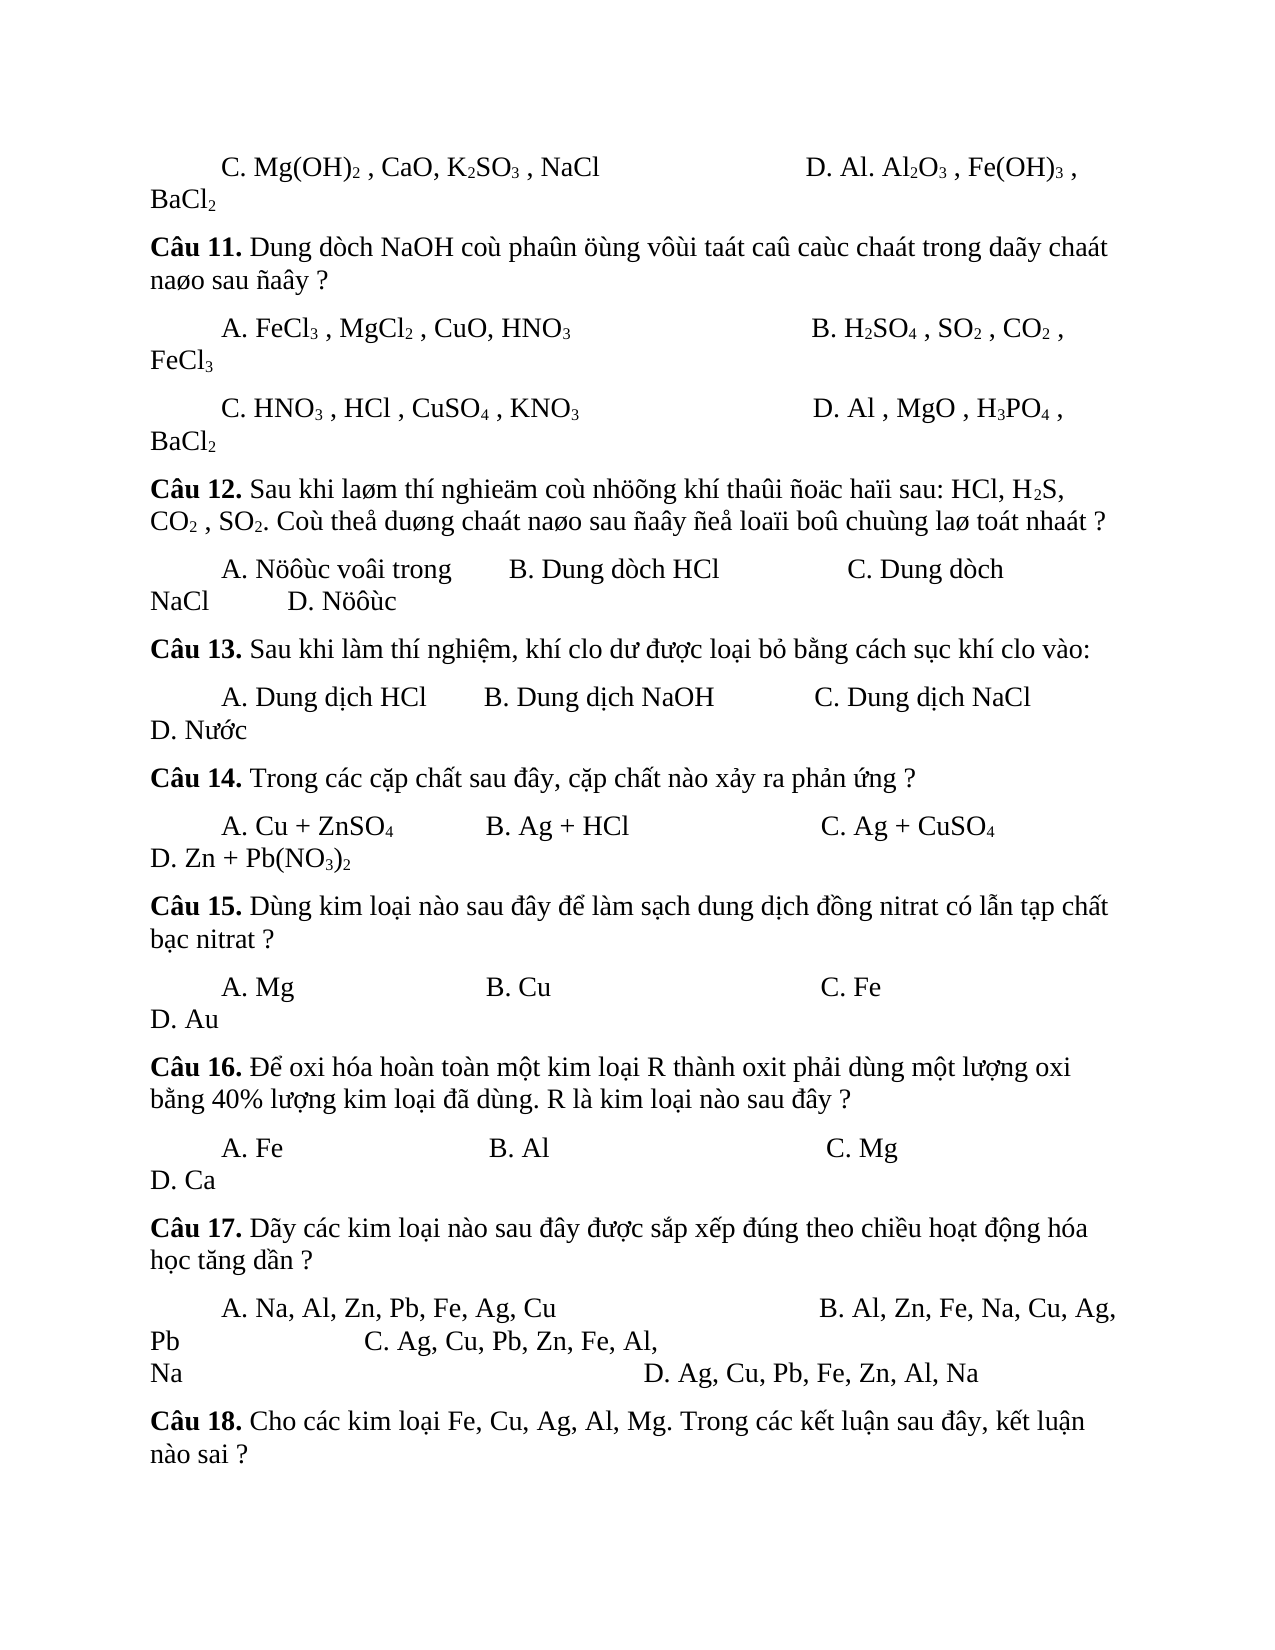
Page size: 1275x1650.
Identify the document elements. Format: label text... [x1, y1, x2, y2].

text A. Mg B. Cu C. Fe D. Au [150, 970, 1125, 1034]
text A. Na, Al, Zn, Pb, Fe, Ag, Cu B. Al, Zn, Fe, Na, Cu, Ag, Pb C. Ag, Cu, Pb, Zn, Fe, Al, Na D. Ag, Cu, Pb, Fe, Zn, Al, Na [150, 1291, 1125, 1389]
text Câu 12. Sau khi laøm thí nghieäm coù nhöõng khí thaûi ñoäc haïi sau: HCl, H2S, CO2 , SO2. Coù theå duøng chaát naøo sau ñaây ñeå loaïi boû chuùng laø toát nhaát ? [150, 472, 1125, 536]
text Câu 15. Dùng kim loại nào sau đây để làm sạch dung dịch đồng nitrat có lẫn tạp chất bạc nitrat ? [150, 889, 1125, 954]
text A. Dung dịch HCl B. Dung dịch NaOH C. Dung dịch NaCl D. Nước [150, 681, 1125, 745]
text C. Mg(OH)2 , CaO, K2SO3 , NaCl D. Al. Al2O3 , Fe(OH)3 , BaCl2 [150, 150, 1125, 215]
text Câu 14. Trong các cặp chất sau đây, cặp chất nào xảy ra phản ứng ? [150, 761, 1125, 793]
text Câu 16. Để oxi hóa hoàn toàn một kim loại R thành oxit phải dùng một lượng oxi bằng 40% lượng kim loại đã dùng. R là kim loại nào sau đây ? [150, 1050, 1125, 1115]
text A. Cu + ZnSO4 B. Ag + HCl C. Ag + CuSO4 D. Zn + Pb(NO3)2 [150, 809, 1125, 874]
text C. HNO3 , HCl , CuSO4 , KNO3 D. Al , MgO , H3PO4 , BaCl2 [150, 391, 1125, 456]
text A. FeCl3 , MgCl2 , CuO, HNO3 B. H2SO4 , SO2 , CO2 , FeCl3 [150, 311, 1125, 376]
text A. Fe B. Al C. Mg D. Ca [150, 1131, 1125, 1195]
text Câu 18. Cho các kim loại Fe, Cu, Ag, Al, Mg. Trong các kết luận sau đây, kết luận nào sai ? [150, 1404, 1125, 1469]
text A. Nöôùc voâi trong B. Dung dòch HCl C. Dung dòch NaCl D. Nöôùc [150, 552, 1125, 617]
text Câu 13. Sau khi làm thí nghiệm, khí clo dư được loại bỏ bằng cách sục khí clo vào: [150, 632, 1125, 665]
text Câu 17. Dãy các kim loại nào sau đây được sắp xếp đúng theo chiều hoạt động hóa học tăng dần ? [150, 1211, 1125, 1276]
text Câu 11. Dung dòch NaOH coù phaûn öùng vôùi taát caû caùc chaát trong daãy chaát naøo sau ñaây ? [150, 230, 1125, 295]
